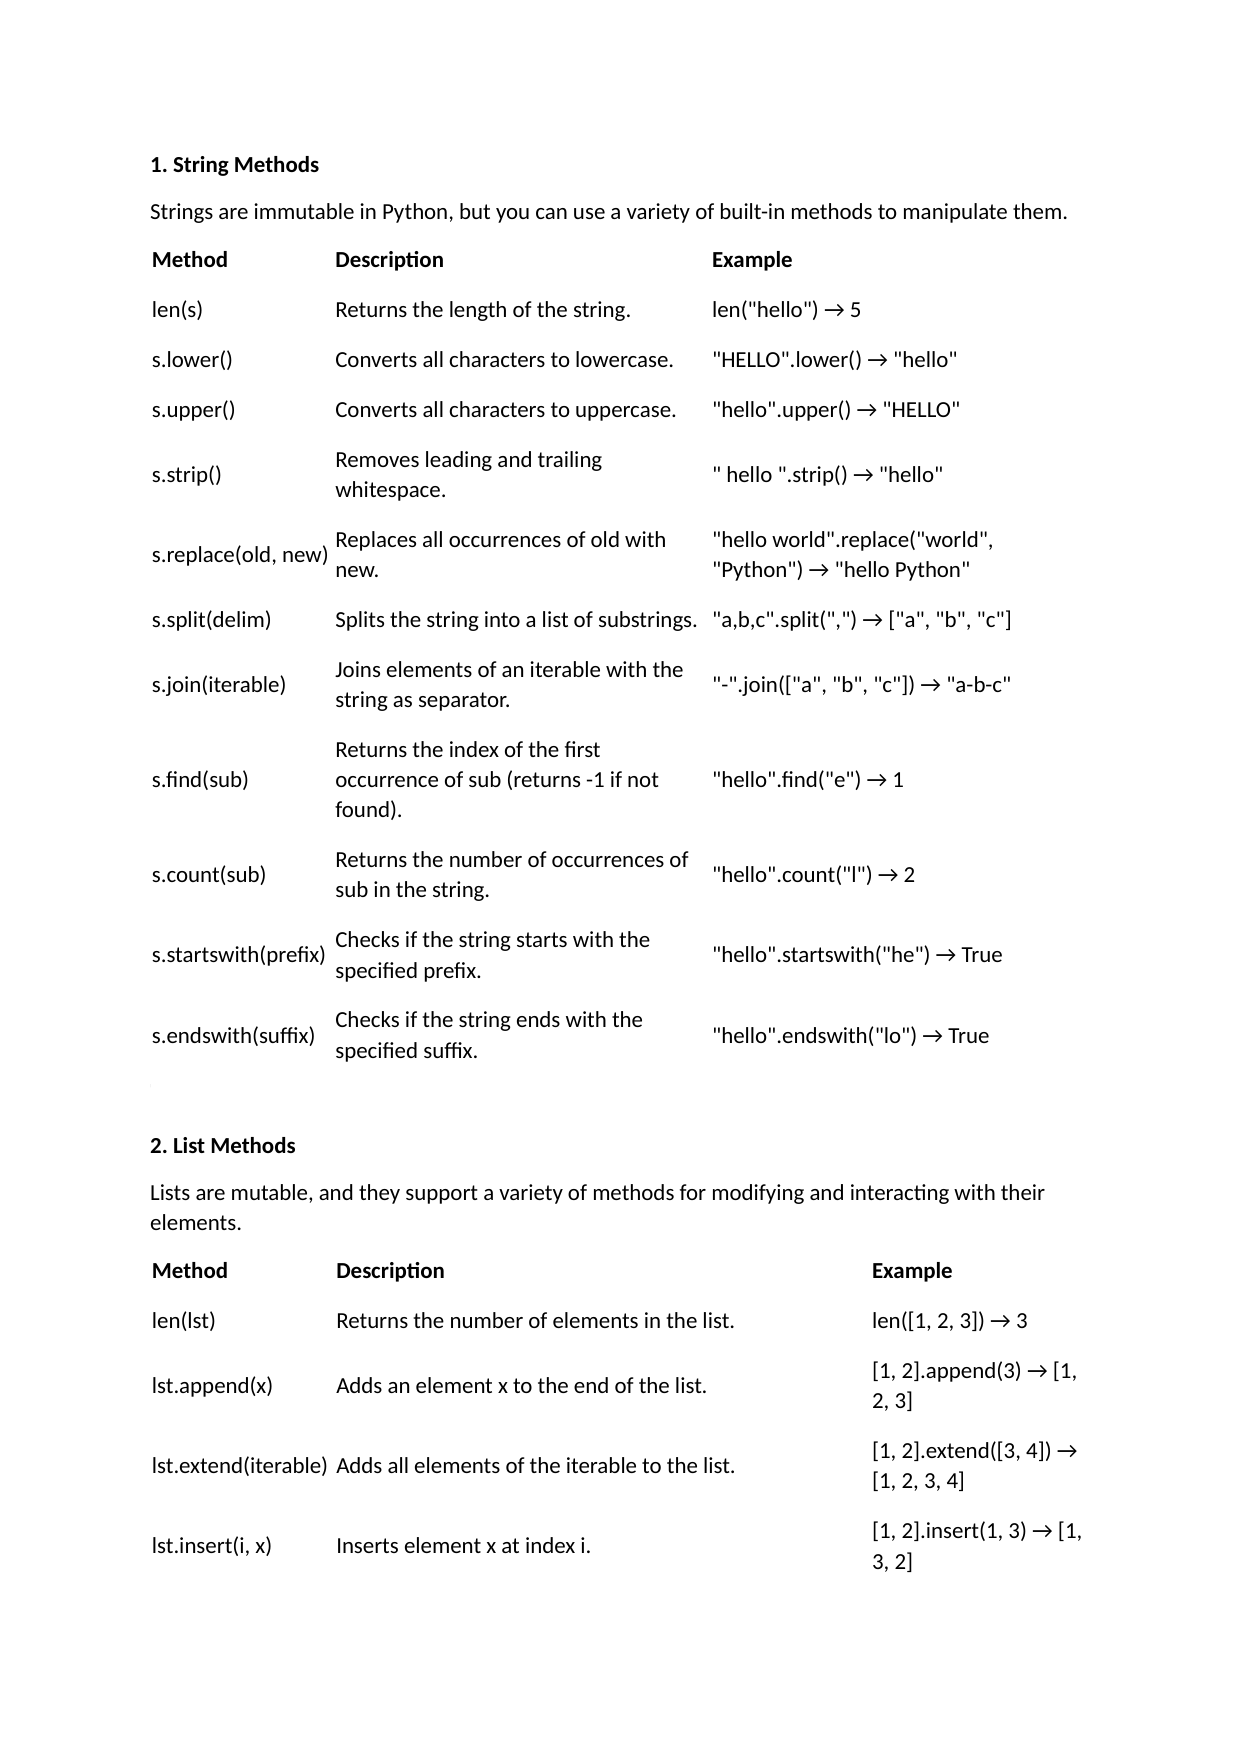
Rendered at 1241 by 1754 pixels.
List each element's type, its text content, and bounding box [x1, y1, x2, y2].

table_cell s.count(sub) [150, 844, 333, 924]
table_cell "-".join(["a", "b", "c"]) → "a-b-c" [710, 654, 1090, 733]
table_cell "hello world".replace("world", "Python") → "hello Python" [710, 524, 1090, 603]
table_cell Adds an element x to the end of the list. [334, 1355, 870, 1435]
table_cell Inserts element x at index i. [334, 1515, 870, 1595]
table_cell "hello".upper() → "HELLO" [710, 394, 1090, 443]
table_cell s.lower() [150, 344, 333, 393]
table_cell "a,b,c".split(",") → ["a", "b", "c"] [710, 604, 1090, 653]
table_cell "hello".endswith("lo") → True [710, 1004, 1090, 1084]
table_cell s.join(iterable) [150, 654, 333, 733]
table_cell Replaces all occurrences of old with new. [334, 524, 710, 603]
table_header Description [334, 1255, 870, 1305]
table_cell Splits the string into a list of substrings. [334, 604, 710, 653]
table_cell s.find(sub) [150, 734, 333, 844]
table_cell lst.insert(i, x) [150, 1515, 334, 1595]
table_cell Checks if the string ends with the specified suffix. [334, 1004, 710, 1084]
table_cell len(lst) [150, 1305, 334, 1355]
table_cell Converts all characters to uppercase. [334, 394, 710, 443]
table_cell s.strip() [150, 443, 333, 523]
text Strings are immutable in Python, but you can use a variety of built-in methods to manipulate them. [150, 197, 1090, 225]
table_cell len([1, 2, 3]) → 3 [870, 1305, 1090, 1355]
table_cell "hello".find("e") → 1 [710, 734, 1090, 844]
table_cell s.upper() [150, 394, 333, 443]
table_cell "hello".startswith("he") → True [710, 924, 1090, 1004]
table_cell s.split(delim) [150, 604, 333, 653]
table_cell Returns the number of occurrences of sub in the string. [334, 844, 710, 924]
table_header Example [870, 1255, 1090, 1305]
table_cell Checks if the string starts with the specified prefix. [334, 924, 710, 1004]
table_cell s.replace(old, new) [150, 524, 333, 603]
table_cell s.startswith(prefix) [150, 924, 333, 1004]
table_cell Returns the number of elements in the list. [334, 1305, 870, 1355]
table_cell "hello".count("l") → 2 [710, 844, 1090, 924]
table_cell Converts all characters to lowercase. [334, 344, 710, 393]
table_header Description [334, 244, 710, 294]
table_cell Returns the index of the first occurrence of sub (returns -1 if not found). [334, 734, 710, 844]
table_cell len(s) [150, 294, 333, 343]
table_cell "HELLO".lower() → "hello" [710, 344, 1090, 393]
text 2. List Methods [150, 1131, 1090, 1159]
table_cell [1, 2].insert(1, 3) → [1, 3, 2] [870, 1515, 1090, 1595]
table_cell Joins elements of an iterable with the string as separator. [334, 654, 710, 733]
table_cell Returns the length of the string. [334, 294, 710, 343]
table_cell Adds all elements of the iterable to the list. [334, 1435, 870, 1515]
table_cell len("hello") → 5 [710, 294, 1090, 343]
table_header Method [150, 244, 333, 294]
table_header Example [710, 244, 1090, 294]
table_cell Removes leading and trailing whitespace. [334, 443, 710, 523]
table_cell lst.append(x) [150, 1355, 334, 1435]
table_cell [1, 2].append(3) → [1, 2, 3] [870, 1355, 1090, 1435]
table_cell " hello ".strip() → "hello" [710, 443, 1090, 523]
table_cell lst.extend(iterable) [150, 1435, 334, 1515]
table_cell [1, 2].extend([3, 4]) → [1, 2, 3, 4] [870, 1435, 1090, 1515]
table_cell s.endswith(suffix) [150, 1004, 333, 1084]
text 1. String Methods [150, 150, 1090, 178]
text Lists are mutable, and they support a variety of methods for modifying and interacting with their elements. [150, 1178, 1090, 1236]
table_header Method [150, 1255, 334, 1305]
